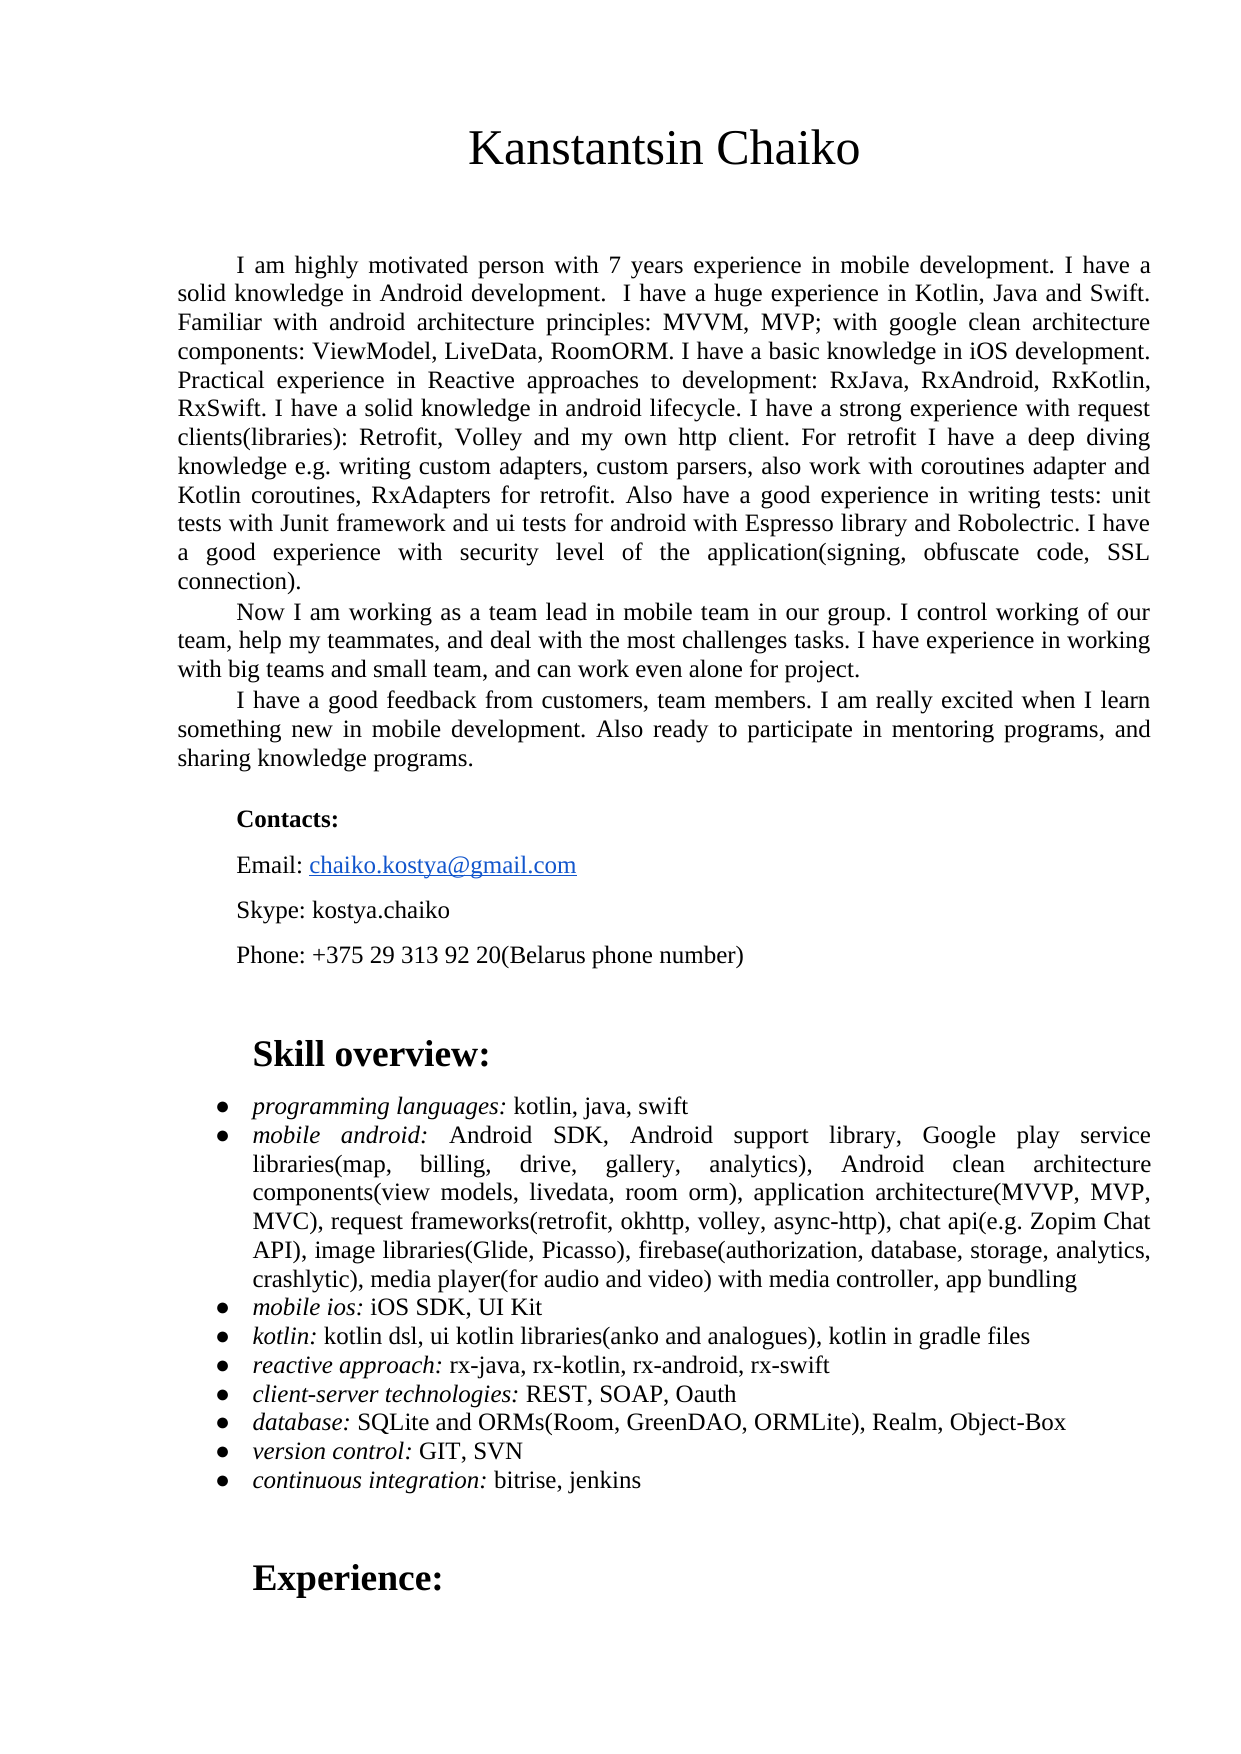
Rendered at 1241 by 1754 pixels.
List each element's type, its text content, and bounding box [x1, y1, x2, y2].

text Phone: +375 29 313 92 20(Belarus phone number) [177, 941, 1152, 969]
list reactive approach: rx-java, rx-kotlin, rx-android, rx-swift [215, 1350, 1152, 1379]
text I am highly motivated person with 7 years experience in mobile development. I have a solid knowledge in Android development. I have a huge experience in Kotlin, Java and Swift. Familiar with android architecture principles: MVVM, MVP; with google clean architecture components: ViewModel, LiveData, RoomORM. I have a basic knowledge in iOS development. Practical experience in Reactive approaches to development: RxJava, RxAndroid, RxKotlin, RxSwift. I have a solid knowledge in android lifecycle. I have a strong experience with request clients(libraries): Retrofit, Volley and my own http client. For retrofit I have a deep diving knowledge e.g. writing custom adapters, custom parsers, also work with coroutines adapter and Kotlin coroutines, RxAdapters for retrofit. Also have a good experience in writing tests: unit tests with Junit framework and ui tests for android with Espresso library and Robolectric. I have a good experience with security level of the application(signing, obfuscate code, SSL connection). [177, 250, 1152, 595]
list client-server technologies: REST, SOAP, Oauth [215, 1379, 1152, 1407]
list mobile ios: iOS SDK, UI Kit [215, 1292, 1152, 1321]
text Contacts: [177, 804, 1152, 833]
list kotlin: kotlin dsl, ui kotlin libraries(anko and analogues), kotlin in gradle files [215, 1321, 1152, 1350]
text Experience: [177, 1556, 1152, 1599]
list database: SQLite and ORMs(Room, GreenDAO, ORMLite), Realm, Object-Box [215, 1407, 1152, 1436]
text Skill overview: [177, 1031, 1152, 1074]
text Kanstantsin Chaiko [177, 118, 1152, 176]
list programming languages: kotlin, java, swift [215, 1091, 1152, 1120]
list continuous integration: bitrise, jenkins [215, 1465, 1152, 1494]
text Now I am working as a team lead in mobile team in our group. I control working of our team, help my teammates, and deal with the most challenges tasks. I have experience in working with big teams and small team, and can work even alone for project. [177, 597, 1152, 683]
text Email: chaiko.kostya@gmail.com [177, 850, 1152, 878]
list version control: GIT, SVN [215, 1436, 1152, 1465]
text I have a good feedback from customers, team members. I am really excited when I learn something new in mobile development. Also ready to participate in mentoring programs, and sharing knowledge programs. [177, 685, 1152, 771]
list mobile android: Android SDK, Android support library, Google play service libraries(map, billing, drive, gallery, analytics), Android clean architecture components(view models, livedata, room orm), application architecture(MVVP, MVP, MVC), request frameworks(retrofit, okhttp, volley, async-http), chat api(e.g. Zopim Chat API), image libraries(Glide, Picasso), firebase(authorization, database, storage, analytics, crashlytic), media player(for audio and video) with media controller, app bundling [215, 1120, 1152, 1292]
text Skype: kostya.chaiko [177, 895, 1152, 924]
